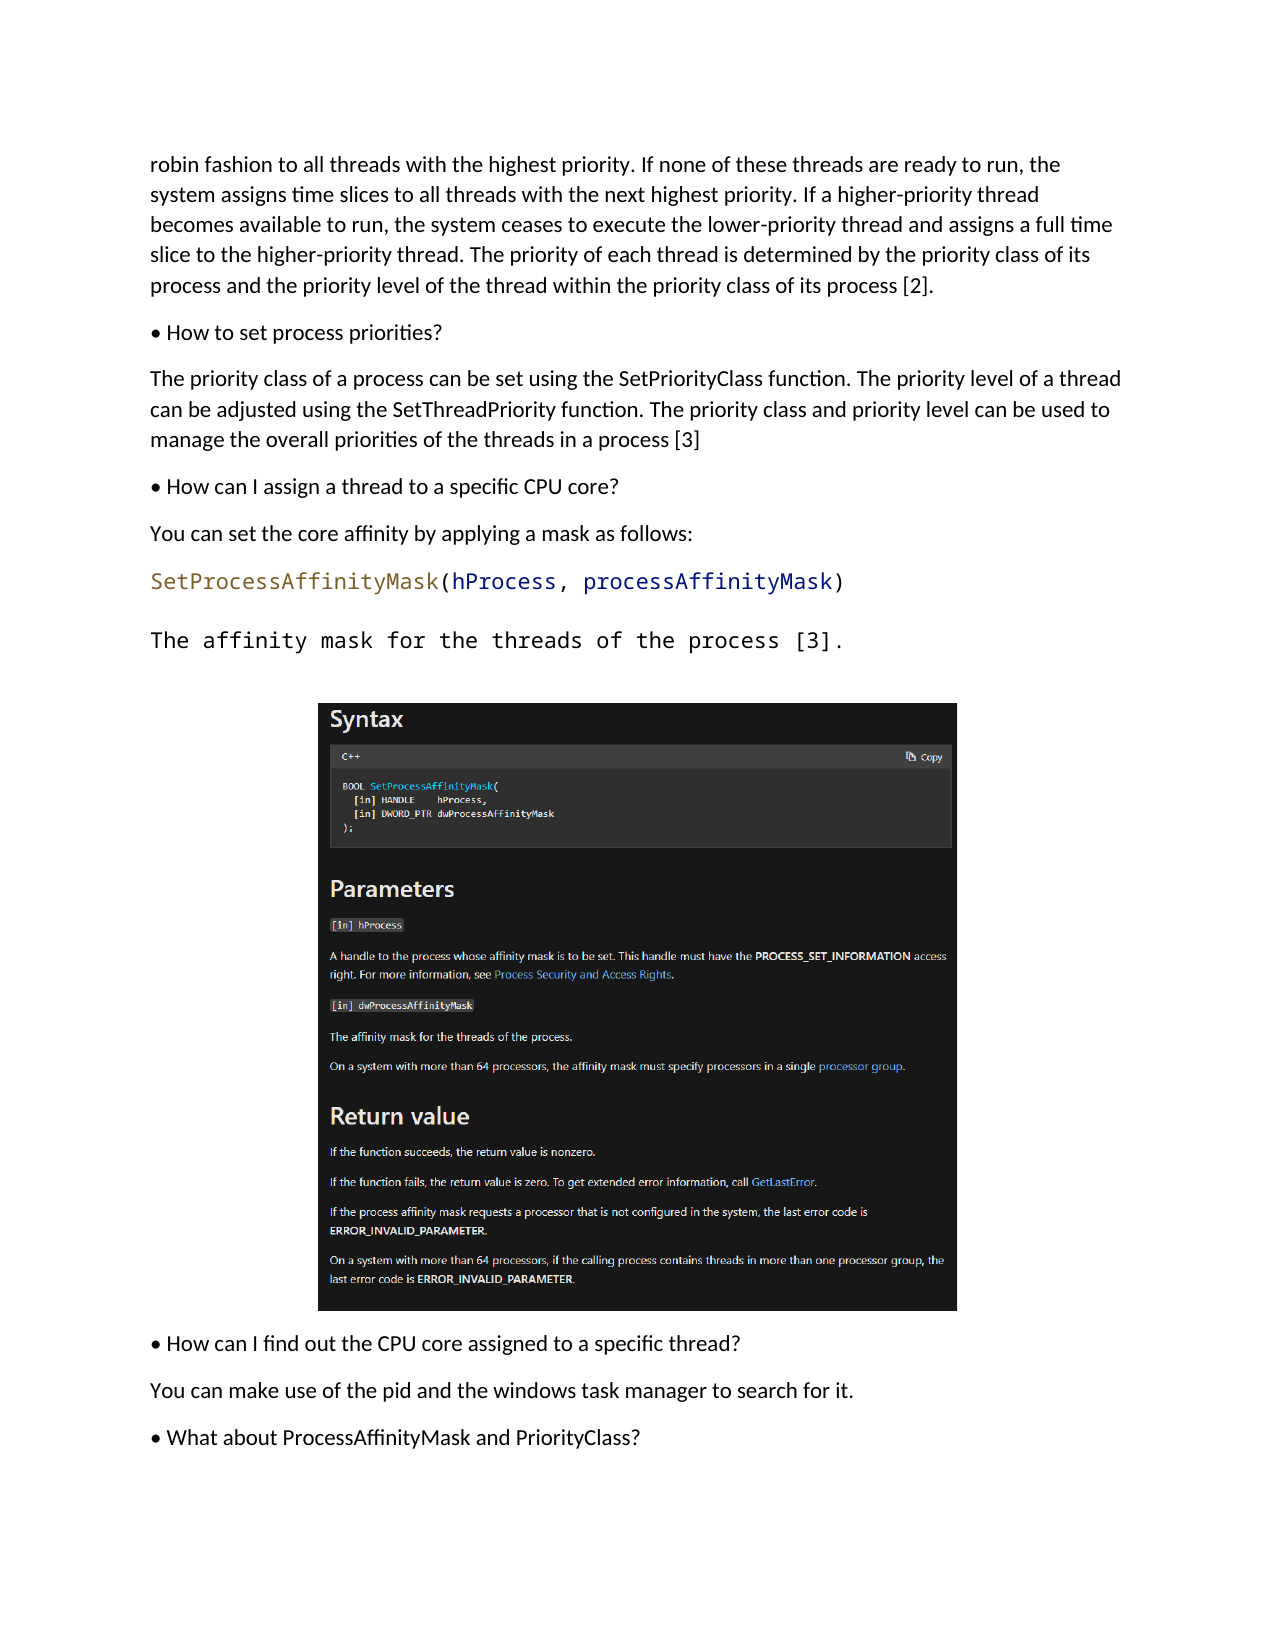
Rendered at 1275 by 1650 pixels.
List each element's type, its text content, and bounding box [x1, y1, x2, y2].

text • How can I assign a thread to a specific CPU core? [150, 472, 1125, 500]
text The affinity mask for the threads of the process [3]. [150, 625, 1125, 655]
text SetProcessAffinityMask(hProcess, processAffinityMask) [150, 566, 1125, 595]
text You can make use of the pid and the windows task manager to search for it. [150, 1376, 1125, 1404]
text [150, 150, 1125, 299]
picture [318, 703, 958, 1311]
text The priority class of a process can be set using the SetPriorityClass function. The priority level of a thread can be adjusted using the SetThreadPriority function. The priority class and priority level can be used to manage the overall priorities of the threads in a process [3] [150, 364, 1125, 453]
text You can set the core affinity by applying a mask as follows: [150, 519, 1125, 547]
text • How can I find out the CPU core assigned to a specific thread? [150, 1329, 1125, 1357]
text • What about ProcessAffinityMask and PriorityClass? [150, 1423, 1125, 1451]
text • How to set process priorities? [150, 318, 1125, 346]
